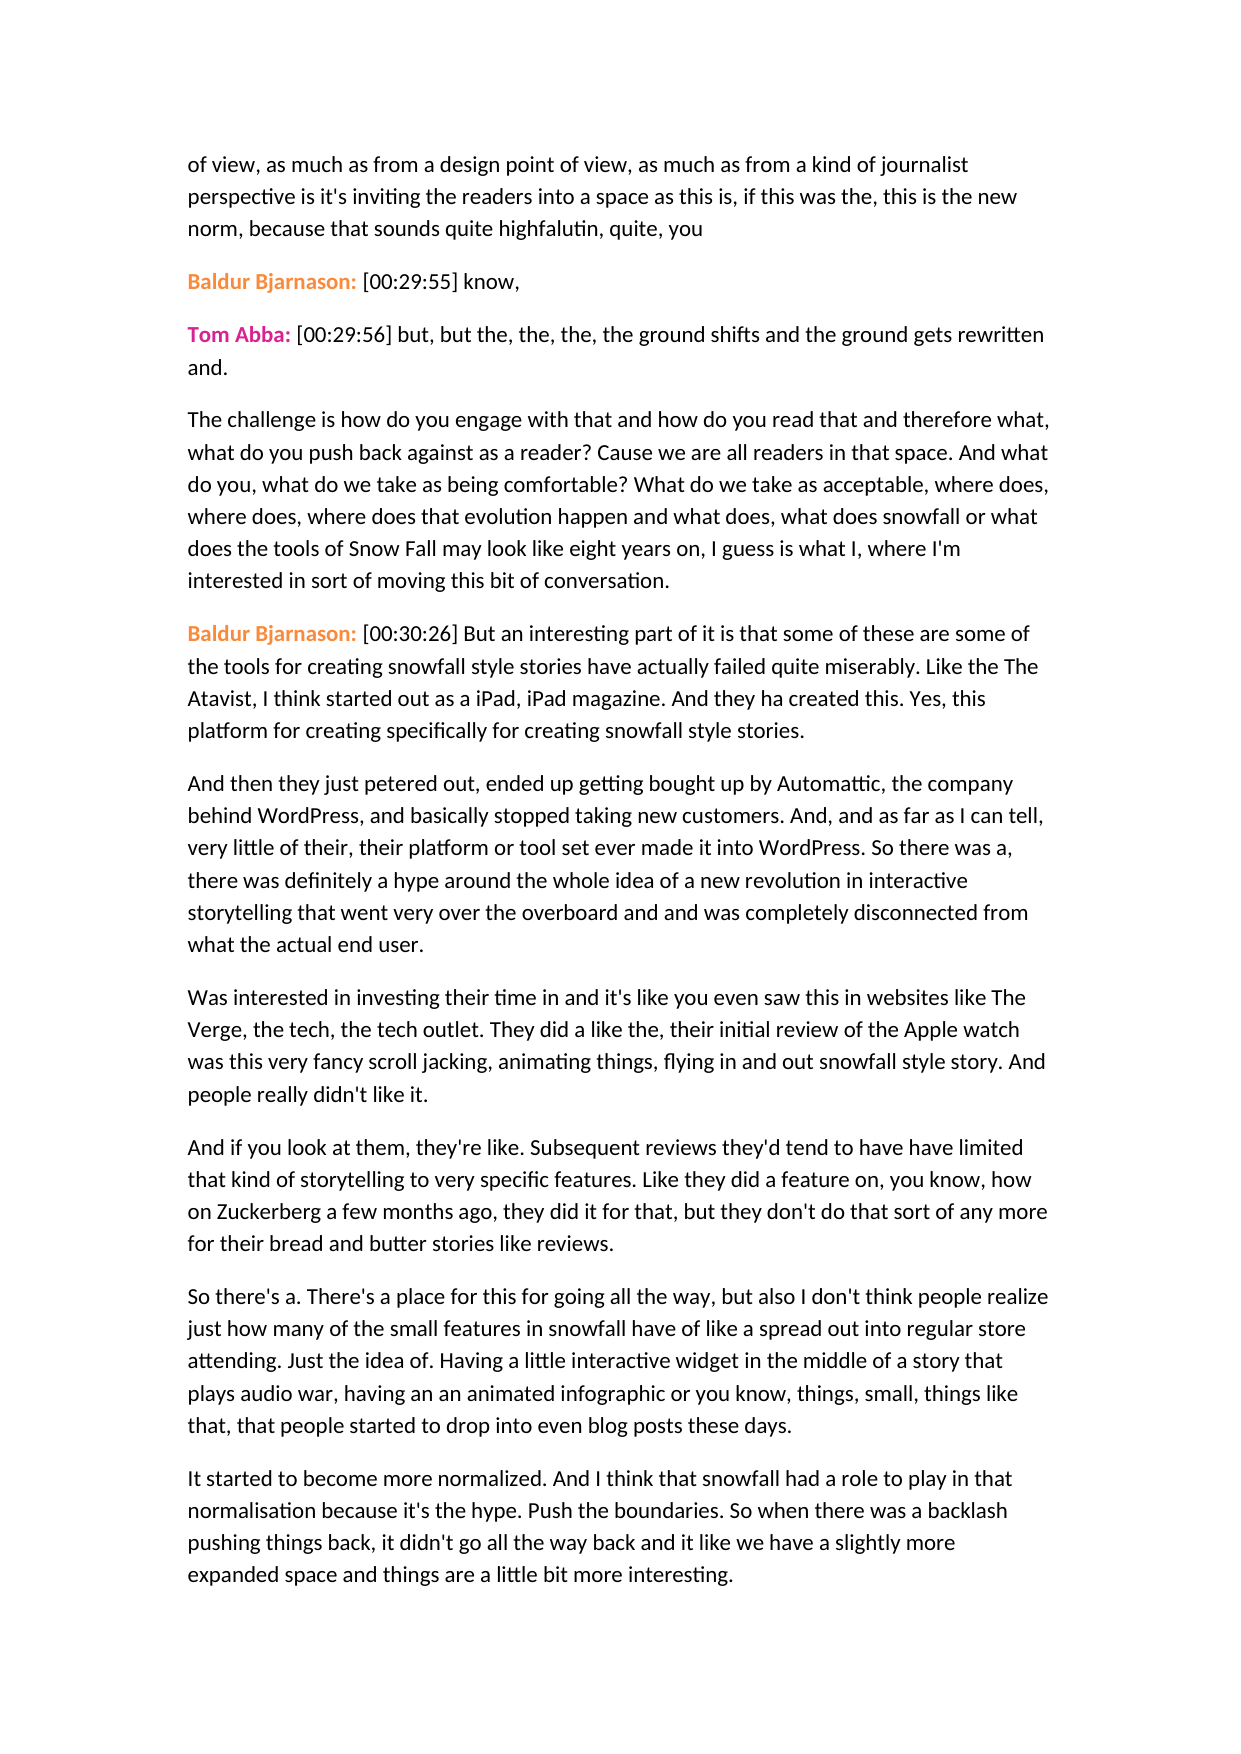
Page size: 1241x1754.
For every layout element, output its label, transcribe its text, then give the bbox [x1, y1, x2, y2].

text So there's a. There's a place for this for going all the way, but also I don't think people realize just how many of the small features in snowfall have of like a spread out into regular store attending. Just the idea of. Having a little interactive widget in the middle of a story that plays audio war, having an an animated infographic or you know, things, small, things like that, that people started to drop into even blog posts these days. [187, 1282, 1053, 1439]
text Was interested in investing their time in and it's like you even saw this in websites like The Verge, the tech, the tech outlet. They did a like the, their initial review of the Apple watch was this very fancy scroll jacking, animating things, flying in and out snowfall style story. And people really didn't like it. [187, 983, 1053, 1108]
text And then they just petered out, ended up getting bought up by Automattic, the company behind WordPress, and basically stopped taking new customers. And, and as far as I can tell, very little of their, their platform or tool set ever made it into WordPress. So there was a, there was definitely a hype around the whole idea of a new revolution in interactive storytelling that went very over the overboard and and was completely disconnected from what the actual end user. [187, 769, 1053, 958]
text Baldur Bjarnason: [00:30:26] But an interesting part of it is that some of these are some of the tools for creating snowfall style stories have actually failed quite miserably. Like the The Atavist, I think started out as a iPad, iPad magazine. And they ha created this. Yes, this platform for creating specifically for creating snowfall style stories. [187, 619, 1053, 744]
text It started to become more normalized. And I think that snowfall had a role to play in that normalisation because it's the hype. Push the boundaries. So when there was a backlash pushing things back, it didn't go all the way back and it like we have a slightly more expanded space and things are a little bit more interesting. [187, 1464, 1053, 1589]
text Baldur Bjarnason: [00:29:55] know, [187, 267, 1053, 295]
text Tom Abba: [00:29:56] but, but the, the, the, the ground shifts and the ground gets rewritten and. [187, 320, 1053, 381]
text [187, 150, 1053, 242]
text And if you look at them, they're like. Subsequent reviews they'd tend to have have limited that kind of storytelling to very specific features. Like they did a feature on, you know, how on Zuckerberg a few months ago, they did it for that, but they don't do that sort of any more for their bread and butter stories like reviews. [187, 1133, 1053, 1257]
text The challenge is how do you engage with that and how do you read that and therefore what, what do you push back against as a reader? Cause we are all readers in that space. And what do you, what do we take as being comfortable? What do we take as acceptable, where does, where does, where does that evolution happen and what does, what does snowfall or what does the tools of Snow Fall may look like eight years on, I guess is what I, where I'm interested in sort of moving this bit of conversation. [187, 406, 1053, 594]
